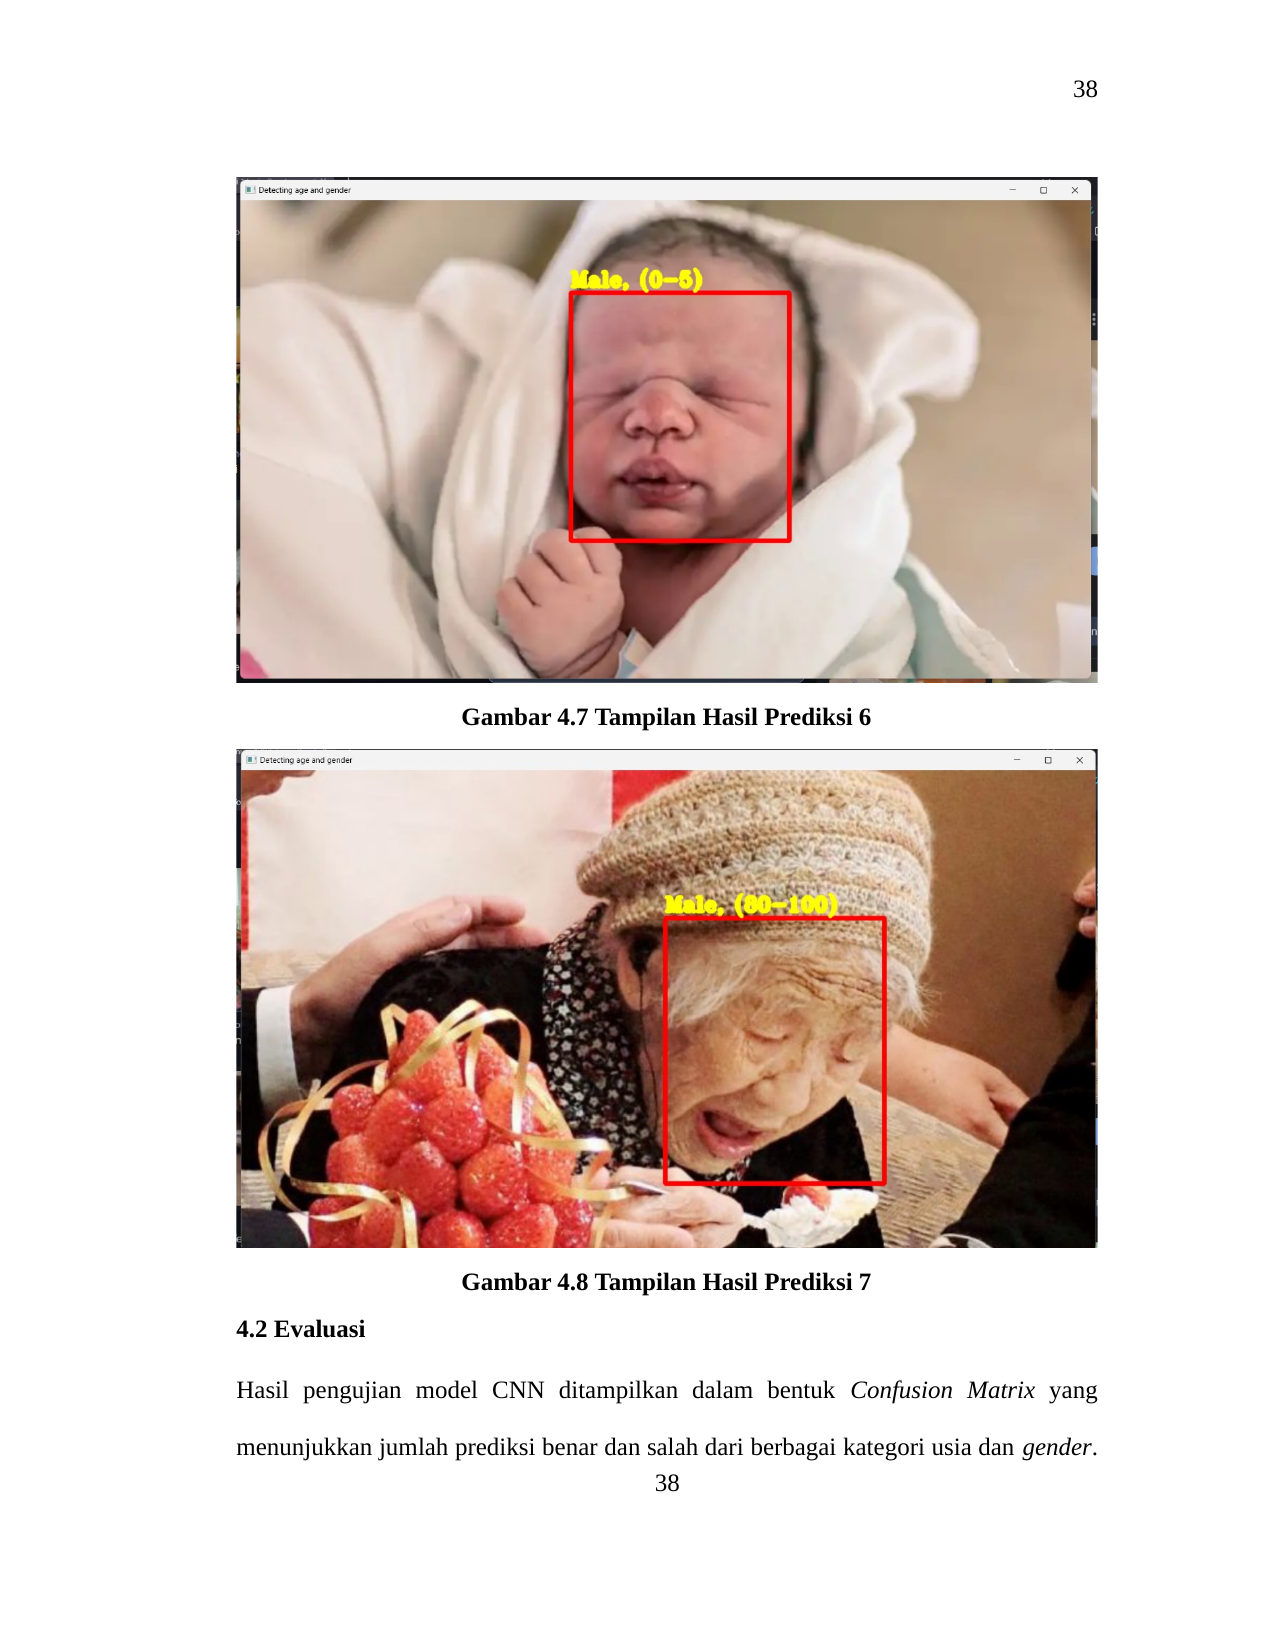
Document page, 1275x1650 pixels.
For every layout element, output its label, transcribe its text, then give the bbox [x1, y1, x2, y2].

text Gambar 4.7 Tampilan Hasil Prediksi 6 [236, 702, 1098, 730]
text Gambar 4.8 Tampilan Hasil Prediksi 7 [386, 1267, 1098, 1296]
subtitle Evaluasi [236, 1314, 1098, 1343]
picture [236, 749, 1098, 1248]
picture [236, 177, 1098, 683]
